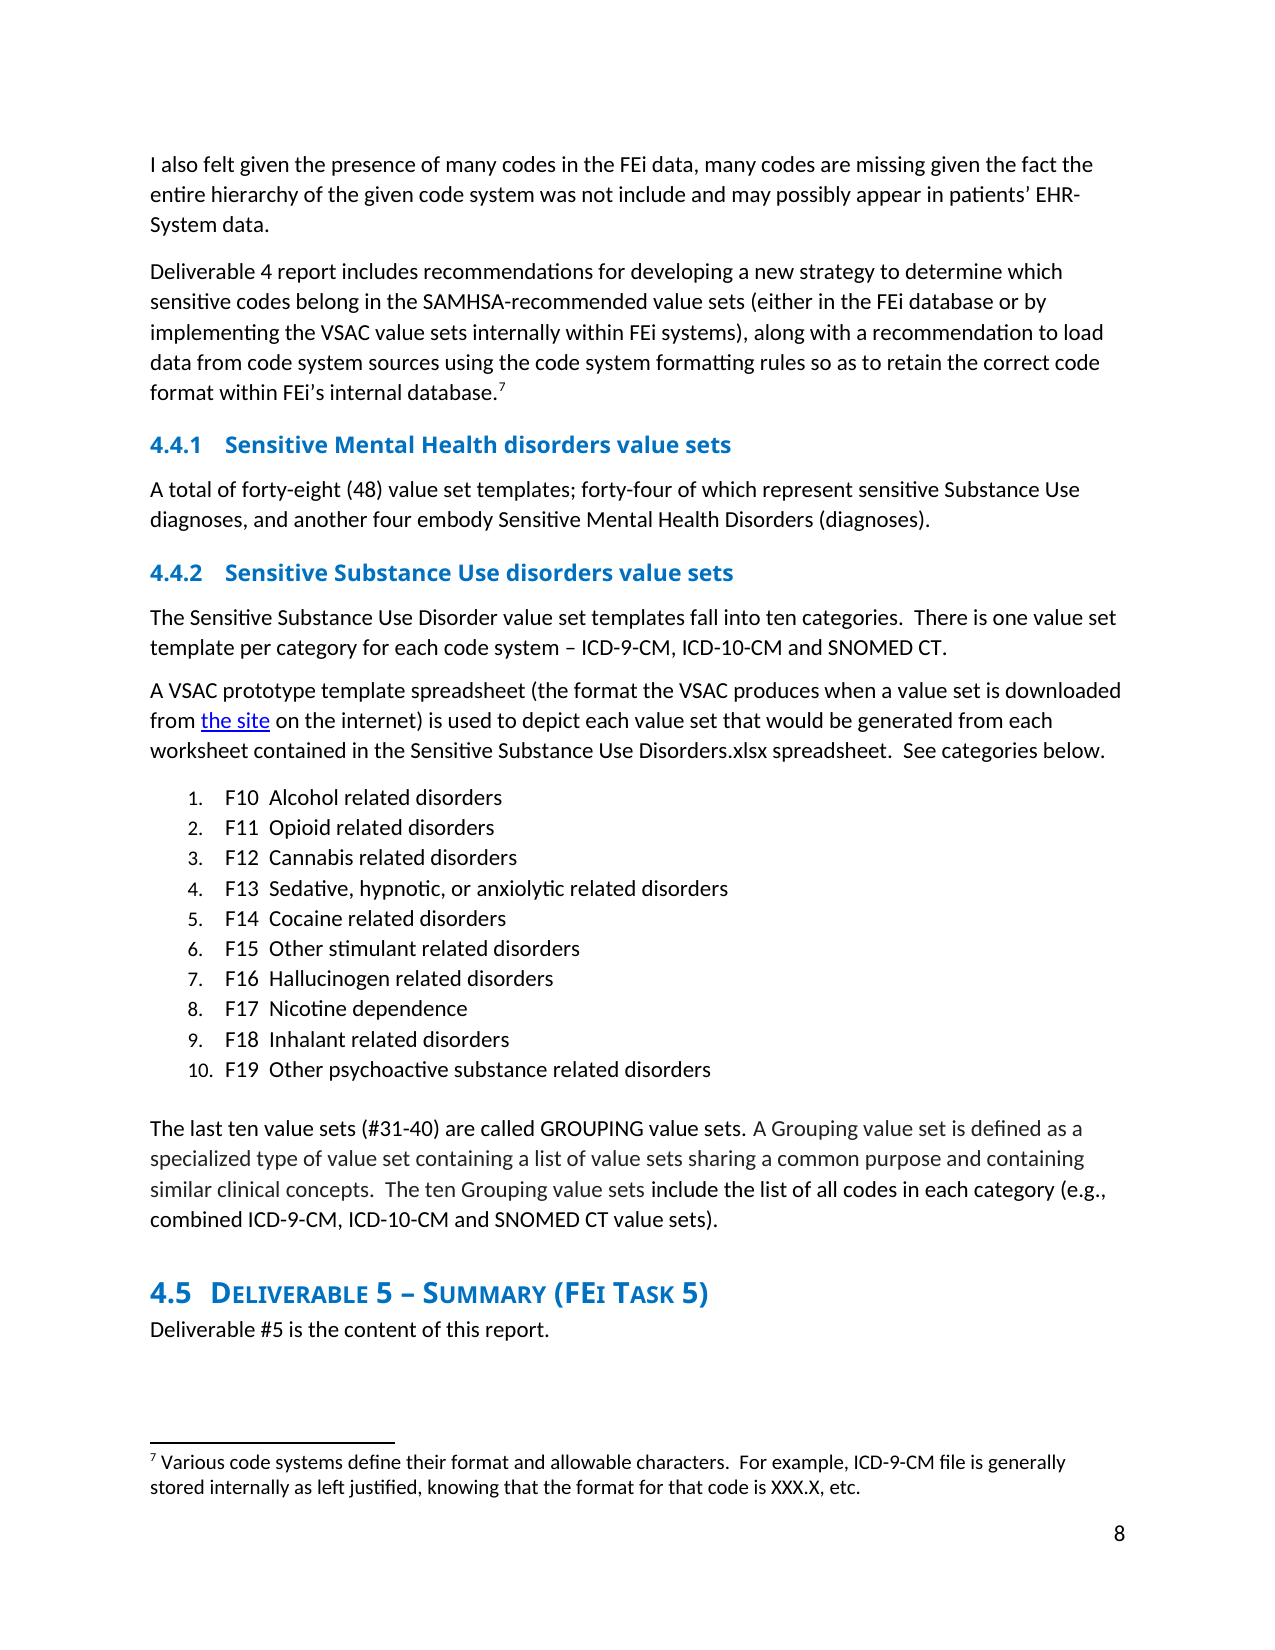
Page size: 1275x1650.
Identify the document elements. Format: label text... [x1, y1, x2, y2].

text Deliverable 4 report includes recommendations for developing a new strategy to determine which sensitive codes belong in the SAMHSA-recommended value sets (either in the FEi database or by implementing the VSAC value sets internally within FEi systems), along with a recommendation to load data from code system sources using the code system formatting rules so as to retain the correct code format within FEi’s internal database. [150, 257, 1125, 406]
list F15 Other stimulant related disorders [187, 934, 1125, 962]
subtitle Sensitive Substance Use disorders value sets [150, 557, 1125, 588]
list F18 Inhalant related disorders [187, 1025, 1125, 1053]
list F10 Alcohol related disorders [187, 783, 1125, 811]
text A total of forty-eight (48) value set templates; forty-four of which represent sensitive Substance Use diagnoses, and another four embody Sensitive Mental Health Disorders (diagnoses). [150, 475, 1125, 534]
list F17 Nicotine dependence [187, 994, 1125, 1023]
list F11 Opioid related disorders [187, 813, 1125, 841]
text A VSAC prototype template spreadsheet (the format the VSAC produces when a value set is downloaded from the site on the internet) is used to depict each value set that would be generated from each worksheet contained in the Sensitive Substance Use Disorders.xlsx spreadsheet. See categories below. [150, 676, 1125, 764]
text The Sensitive Substance Use Disorder value set templates fall into ten categories. There is one value set template per category for each code system – ICD-9-CM, ICD-10-CM and SNOMED CT. [150, 603, 1125, 661]
subtitle Sensitive Mental Health disorders value sets [150, 429, 1125, 460]
list F12 Cannabis related disorders [187, 843, 1125, 872]
list F13 Sedative, hypnotic, or anxiolytic related disorders [187, 874, 1125, 902]
text Deliverable #5 is the content of this report. [150, 1316, 1125, 1343]
list F16 Hallucinogen related disorders [187, 964, 1125, 992]
subtitle Deliverable 5 – Summary (FEi Task 5) [150, 1273, 1125, 1312]
text I also felt given the presence of many codes in the FEi data, many codes are missing given the fact the entire hierarchy of the given code system was not include and may possibly appear in patients’ EHR-System data. [150, 150, 1125, 238]
text The last ten value sets (#31-40) are called GROUPING value sets. A Grouping value set is defined as a specialized type of value set containing a list of value sets sharing a common purpose and containing similar clinical concepts. The ten Grouping value sets include the list of all codes in each category (e.g., combined ICD-9-CM, ICD-10-CM and SNOMED CT value sets). [150, 1114, 1125, 1233]
list F14 Cocaine related disorders [187, 904, 1125, 932]
list F19 Other psychoactive substance related disorders [187, 1055, 1125, 1083]
